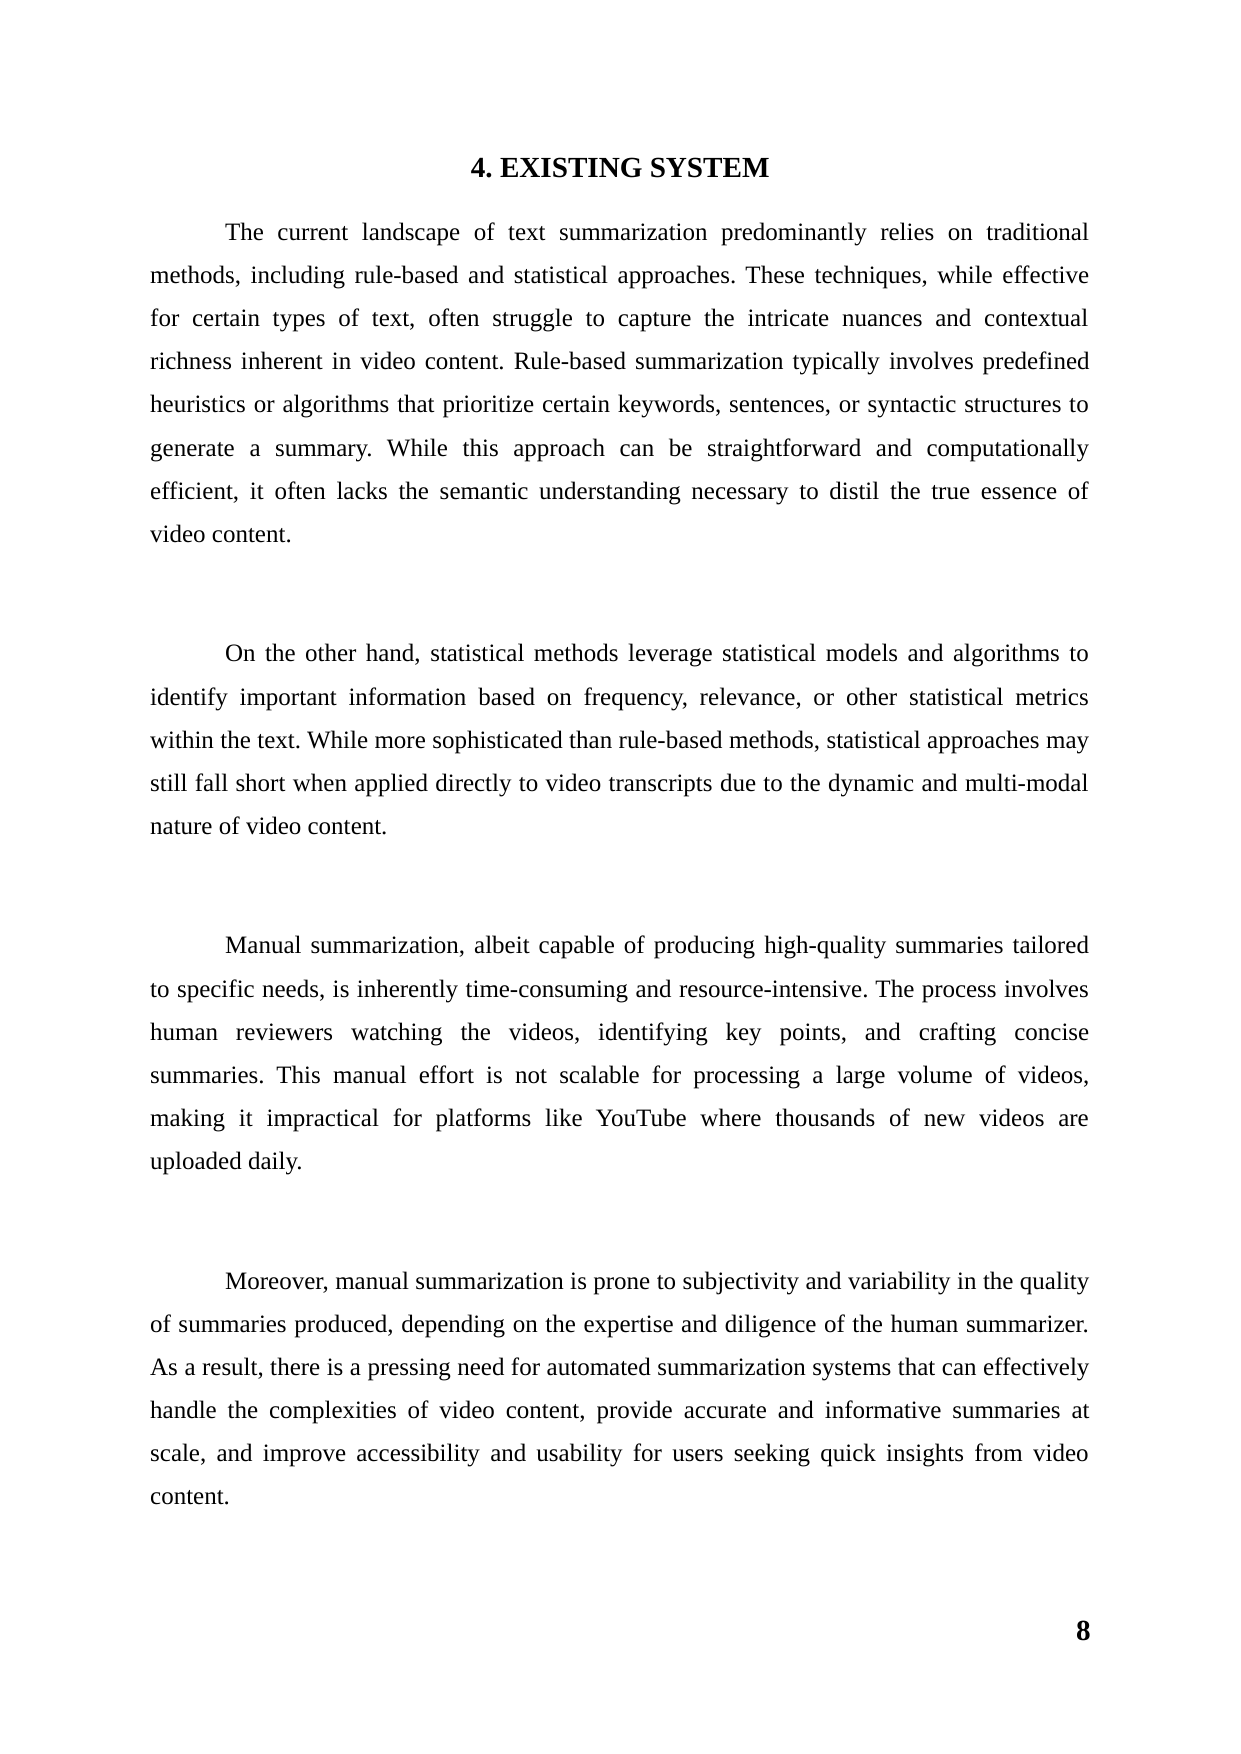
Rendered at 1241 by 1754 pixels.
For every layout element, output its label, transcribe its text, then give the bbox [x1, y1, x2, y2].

text On the other hand, statistical methods leverage statistical models and algorithms to identify important information based on frequency, relevance, or other statistical metrics within the text. While more sophisticated than rule-based methods, statistical approaches may still fall short when applied directly to video transcripts due to the dynamic and multi-modal nature of video content. [150, 638, 1090, 840]
text The current landscape of text summarization predominantly relies on traditional methods, including rule-based and statistical approaches. These techniques, while effective for certain types of text, often struggle to capture the intricate nuances and contextual richness inherent in video content. Rule-based summarization typically involves predefined heuristics or algorithms that prioritize certain keywords, sentences, or syntactic structures to generate a summary. While this approach can be straightforward and computationally efficient, it often lacks the semantic understanding necessary to distil the true essence of video content. [150, 217, 1090, 548]
text Manual summarization, albeit capable of producing high-quality summaries tailored to specific needs, is inherently time-consuming and resource-intensive. The process involves human reviewers watching the videos, identifying key points, and crafting concise summaries. This manual effort is not scalable for processing a large volume of videos, making it impractical for platforms like YouTube where thousands of new videos are uploaded daily. [150, 931, 1090, 1175]
text 4. EXISTING SYSTEM [150, 150, 1090, 183]
text Moreover, manual summarization is prone to subjectivity and variability in the quality of summaries produced, depending on the expertise and diligence of the human summarizer. As a result, there is a pressing need for automated summarization systems that can effectively handle the complexities of video content, provide accurate and informative summaries at scale, and improve accessibility and usability for users seeking quick insights from video content. [150, 1266, 1090, 1510]
